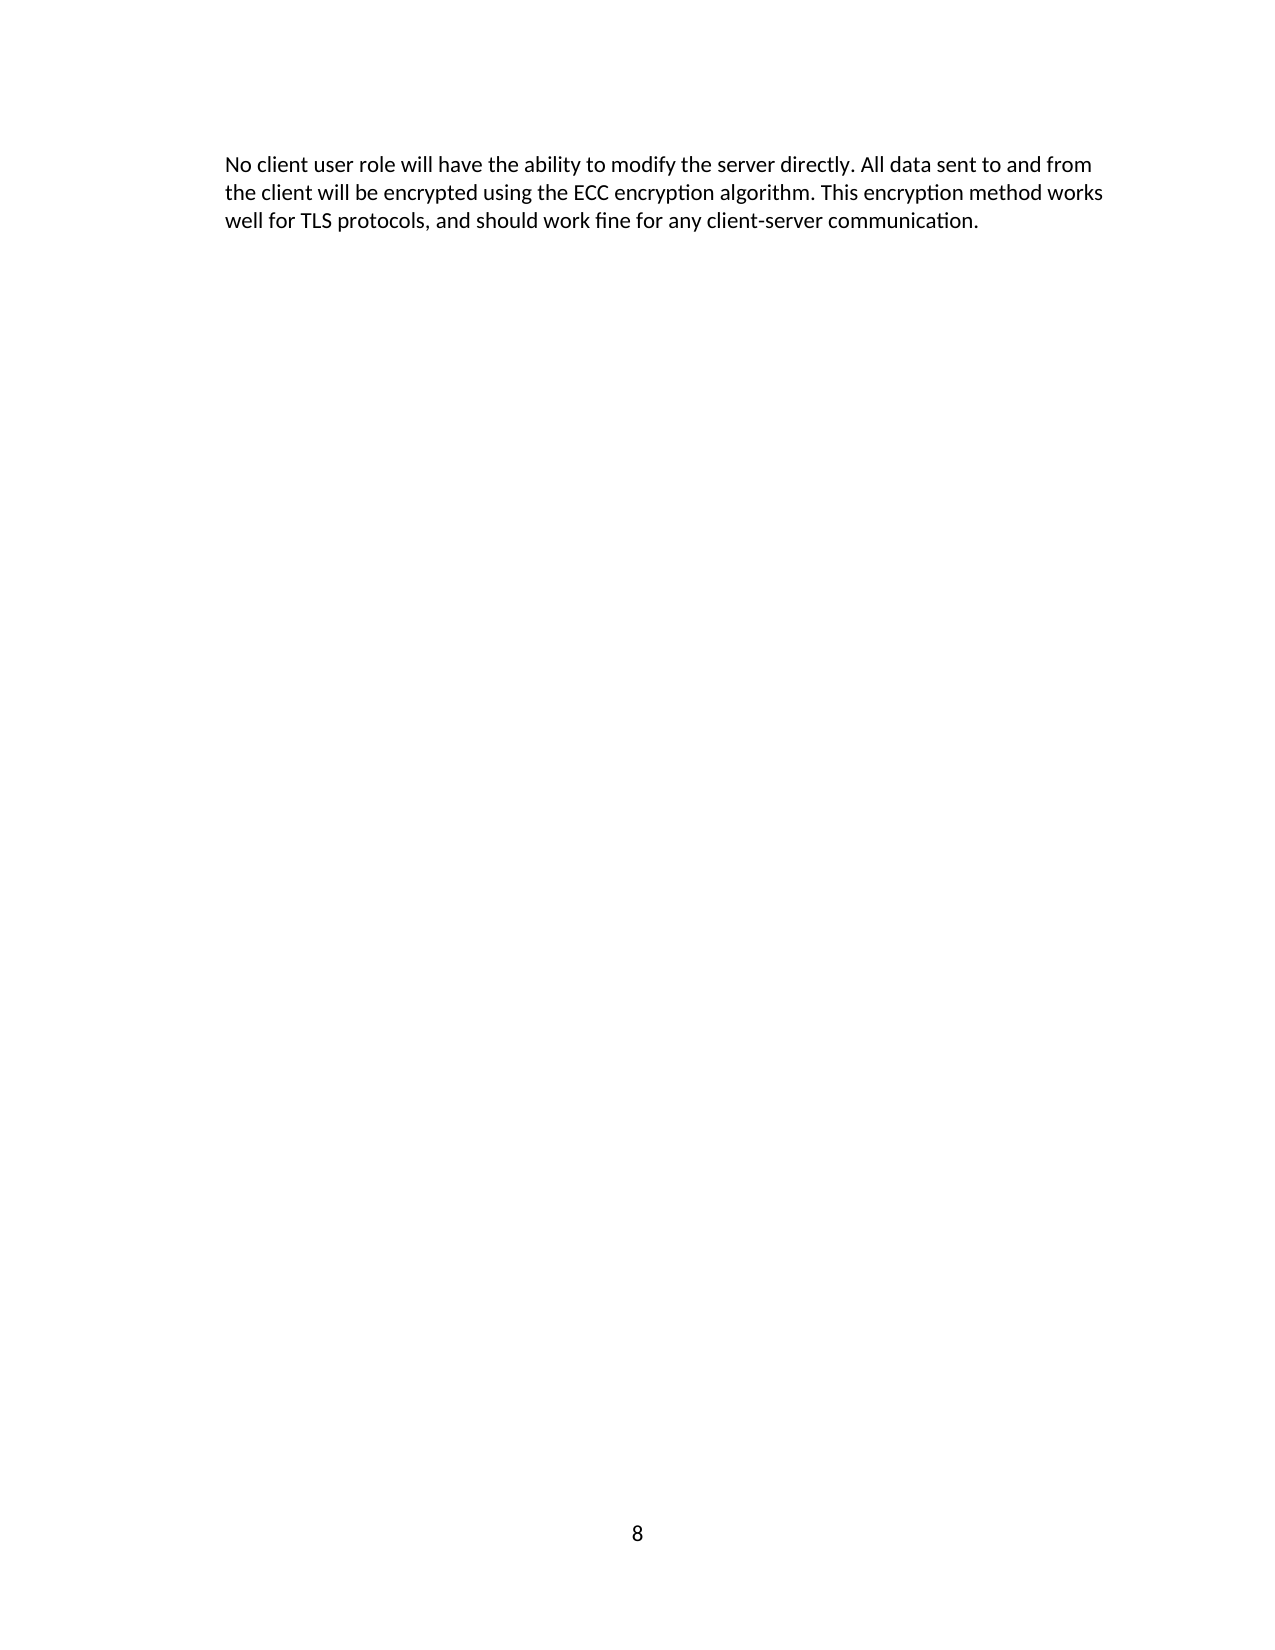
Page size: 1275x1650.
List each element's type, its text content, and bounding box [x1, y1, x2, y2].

list No client user role will have the ability to modify the server directly. All data sent to and from the client will be encrypted using the ECC encryption algorithm. This encryption method works well for TLS protocols, and should work fine for any client-server communication. [225, 150, 1125, 234]
